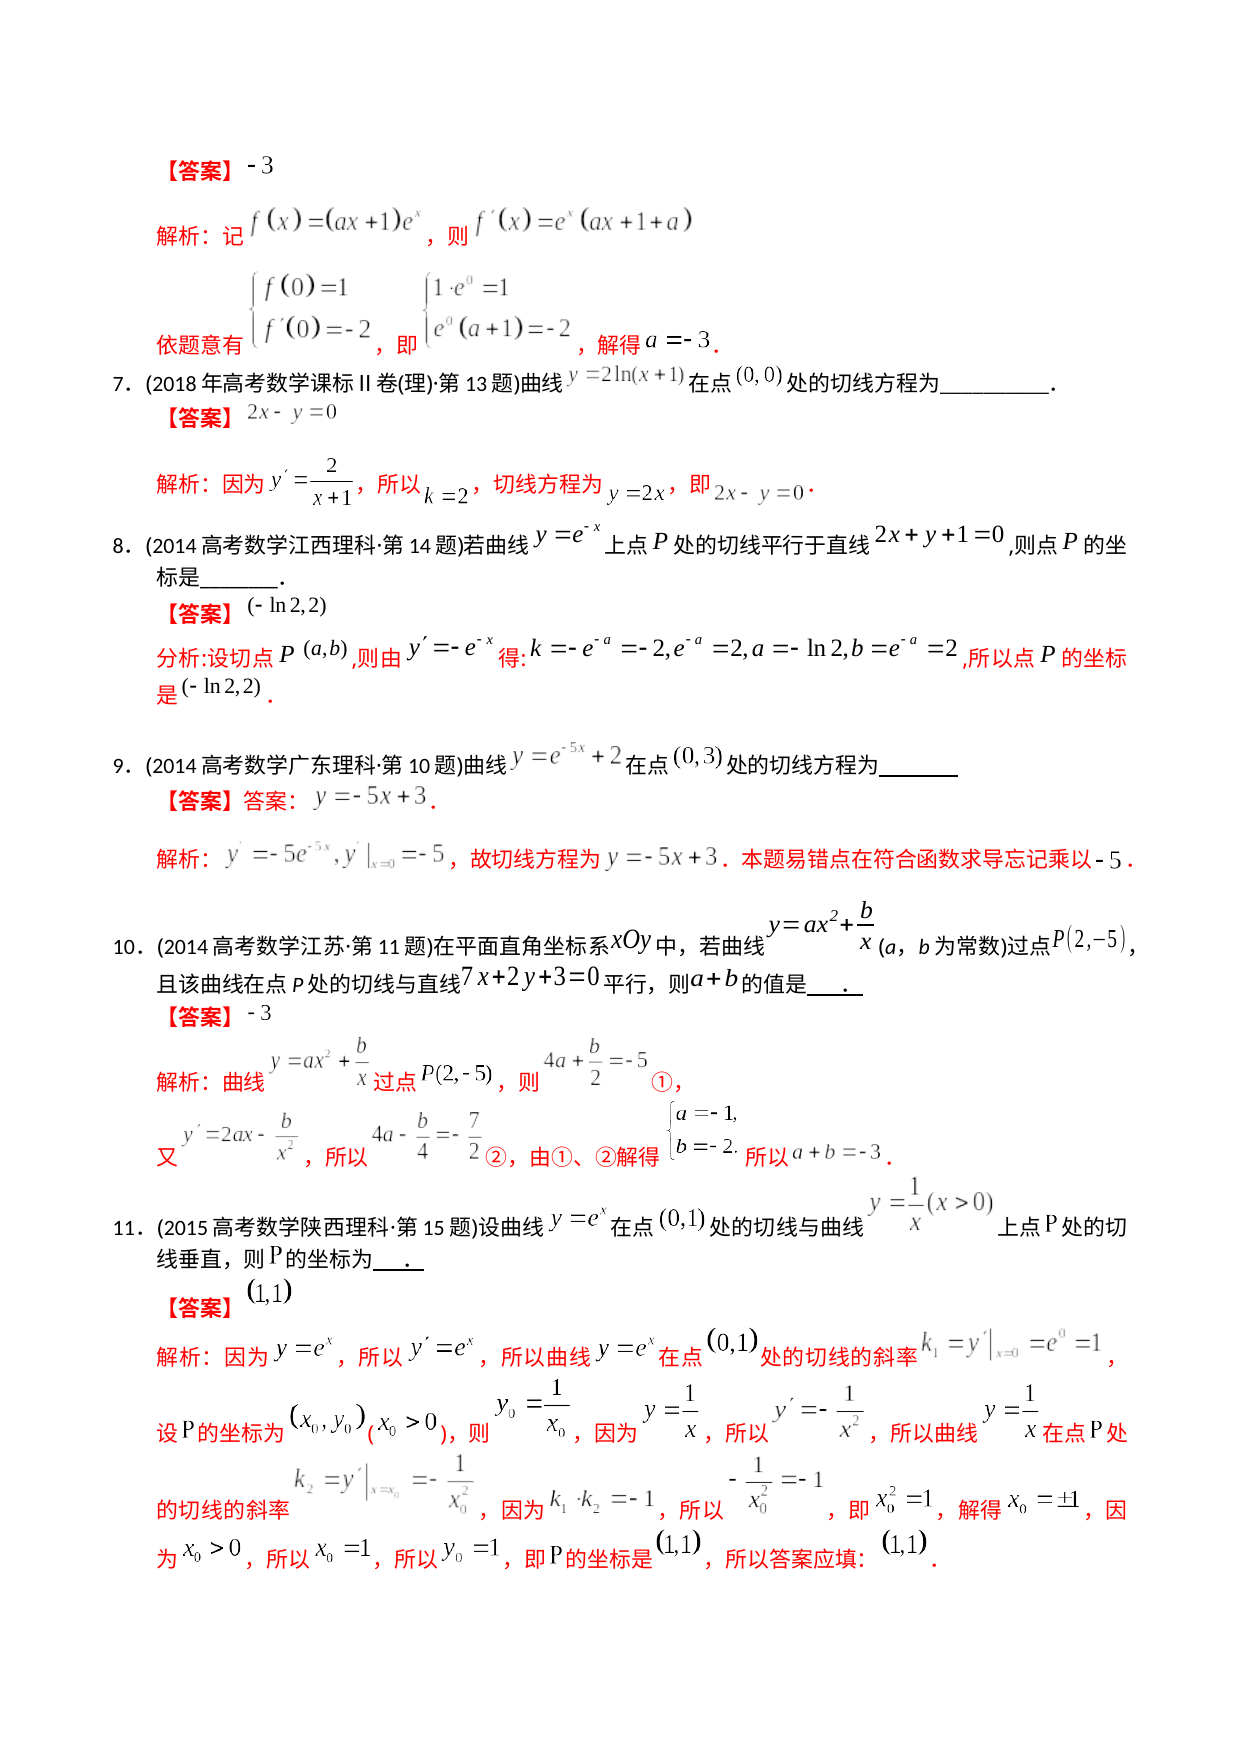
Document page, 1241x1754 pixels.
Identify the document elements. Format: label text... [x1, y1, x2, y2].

text 【答案】 [156, 398, 1128, 435]
text 11．(2015高考数学陕西理科·第15题)设曲线在点处的切线与曲线上点处的切线垂直，则的坐标为 ． [112, 1171, 1128, 1273]
text 解析：，故切线方程为．本题易错点在符合函数求导忘记乘以． [156, 835, 1128, 881]
text 依题意有，即，解得． [156, 266, 1128, 360]
text 8．(2014高考数学江西理科·第14题)若曲线上点处的切线平行于直线,则点的坐标是________． [112, 516, 1128, 591]
text 解析：记，则 [156, 201, 1128, 250]
text 9．(2014高考数学广东理科·第10题)曲线在点处的切线方程为 [112, 737, 1128, 780]
text 【答案】 [156, 1273, 1128, 1323]
text 【答案】 [156, 150, 1128, 186]
text 解析：因为，所以，所以曲线在点处的切线的斜率，设的坐标为()，则，因为，所以，所以曲线在点处的切线的斜率，因为，所以，即，解得，因为，所以，所以，即的坐标是，所以答案应填：． [156, 1323, 1128, 1573]
text 解析：曲线过点，则①， 又，所以②，由①、②解得 所以． [156, 1032, 1128, 1171]
text 解析：因为，所以，切线方程为，即． [156, 451, 1128, 516]
text 7．(2018年高考数学课标Ⅱ卷(理)·第13题)曲线在点处的切线方程为__________． [112, 360, 1128, 398]
text 【答案】 分析:设切点,则由得:,所以点的坐标是． [156, 591, 1128, 737]
text 10．(2014高考数学江苏·第11题)在平面直角坐标系中，若曲线(a，b为常数)过点，且该曲线在点P处的切线与直线平行，则的值是 ． [112, 896, 1128, 998]
text 【答案】答案：． [156, 780, 1128, 819]
text 【答案】 [156, 998, 1128, 1032]
